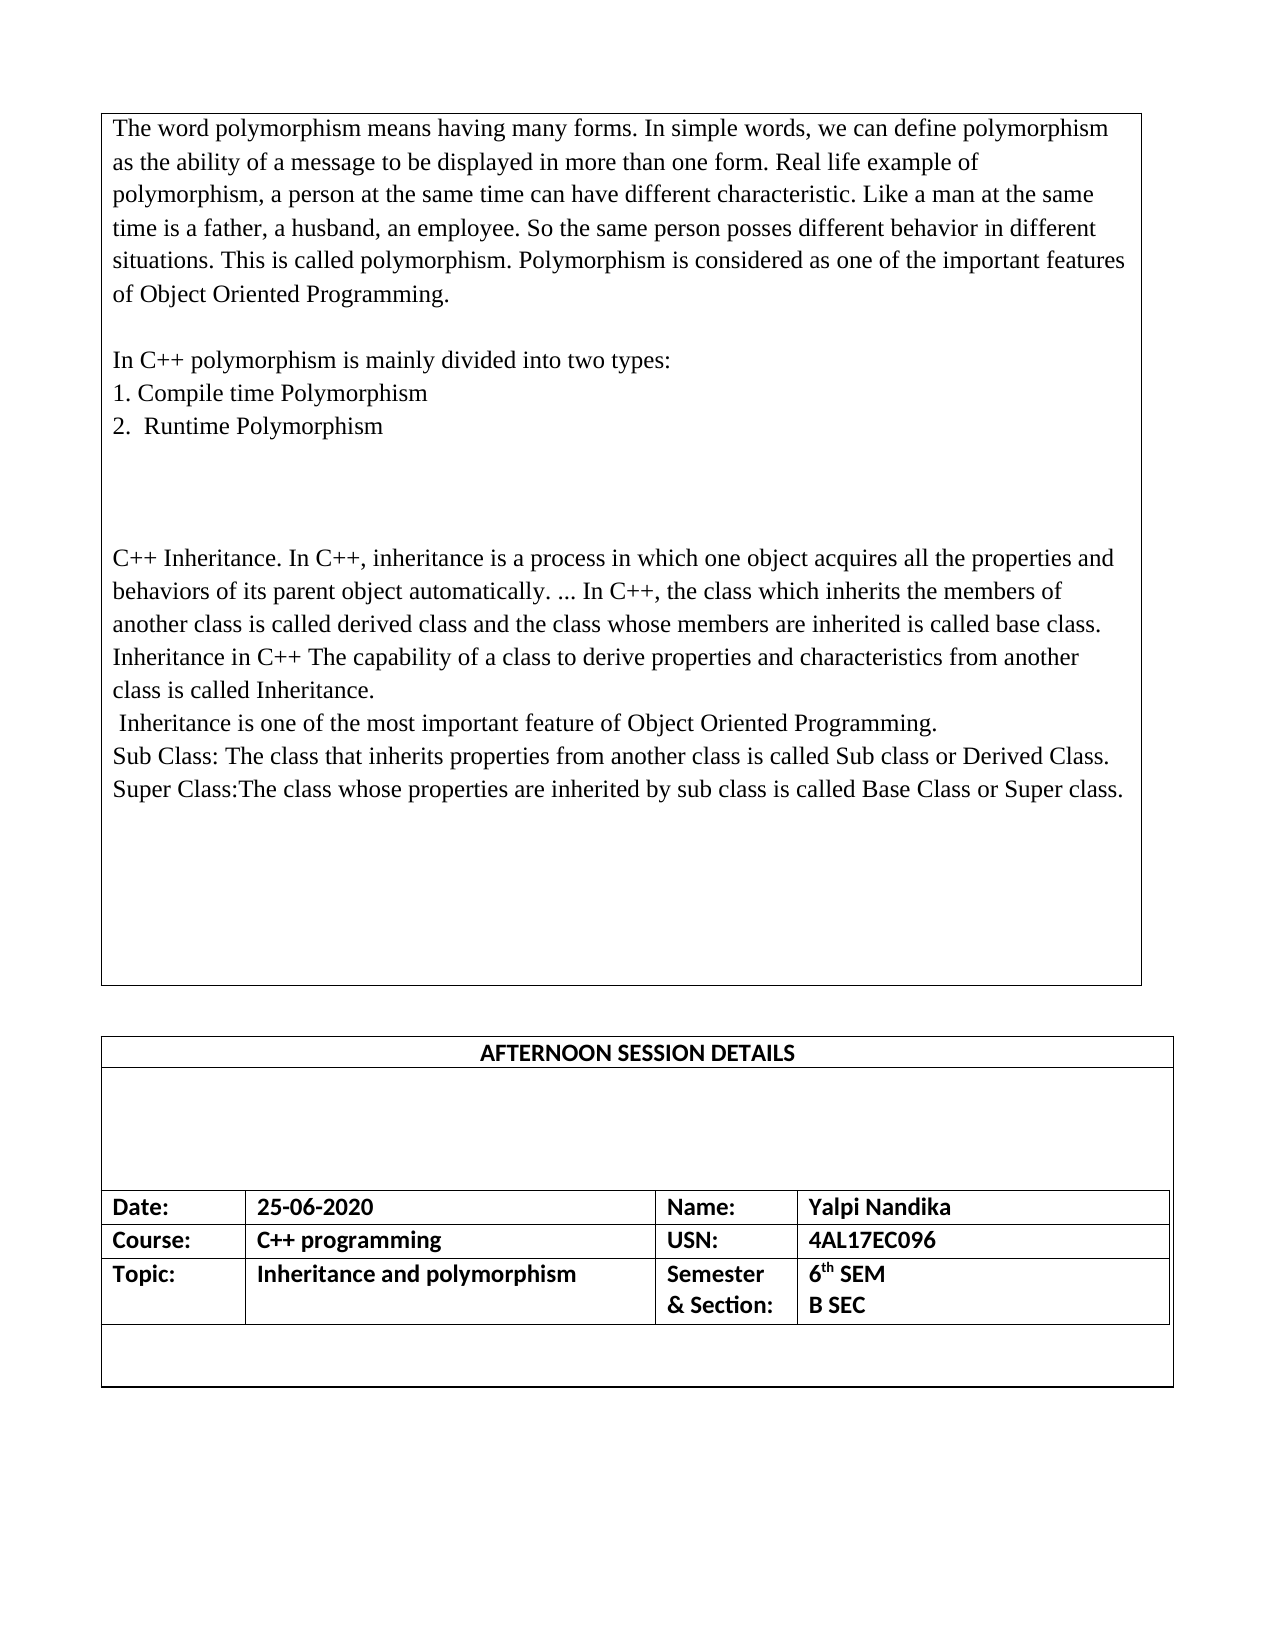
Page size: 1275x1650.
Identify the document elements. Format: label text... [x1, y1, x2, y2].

table_header AFTERNOON SESSION DETAILS [102, 1037, 1173, 1067]
table_cell [102, 1068, 1173, 1386]
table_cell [102, 114, 1141, 985]
